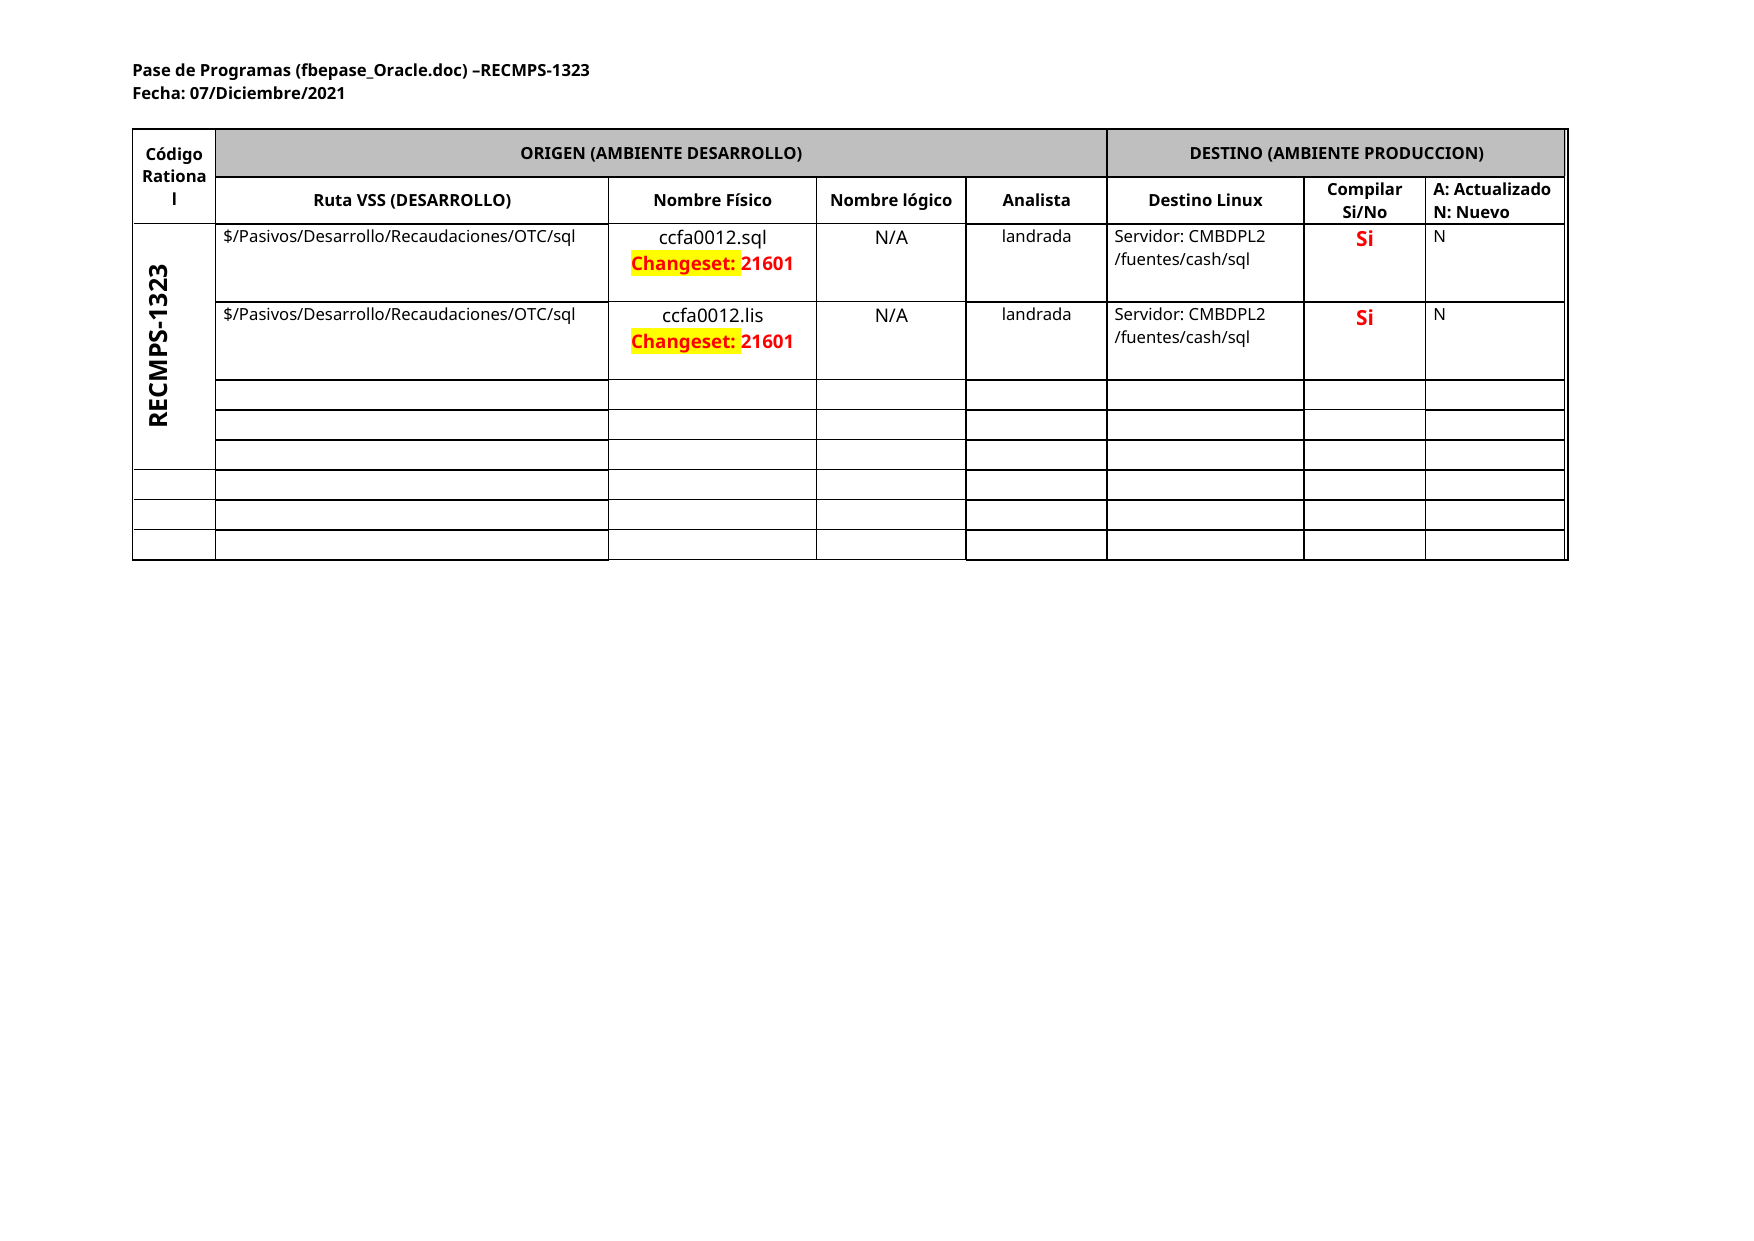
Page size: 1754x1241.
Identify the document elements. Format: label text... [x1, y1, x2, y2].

table_cell [1426, 411, 1564, 439]
subtitle Pase de Programas (fbepase_Oracle.doc) –RECMPS-1323 [132, 58, 1754, 81]
table_cell [817, 440, 965, 469]
table_cell [967, 411, 1106, 439]
table_cell Analista [967, 178, 1106, 223]
table_cell [133, 500, 215, 529]
table_cell ccfa0012.sql Changeset: 21601 [609, 224, 816, 301]
table_cell [216, 501, 608, 529]
table_cell [1305, 471, 1425, 499]
table_cell [609, 410, 816, 439]
table_cell Compilar Si/No [1305, 178, 1425, 223]
table_cell Si [1305, 303, 1425, 379]
table_cell [216, 471, 608, 499]
table_cell [216, 531, 608, 559]
table_cell [1108, 411, 1303, 439]
table_cell Si [1305, 225, 1425, 301]
table_header Código Rational [133, 130, 215, 223]
table_cell Nombre Físico [609, 178, 816, 223]
table_cell $/Pasivos/Desarrollo/Recaudaciones/OTC/sql [216, 303, 608, 379]
table_cell N/A [817, 224, 965, 301]
table_cell [967, 501, 1106, 529]
table_cell [609, 440, 816, 469]
table_cell [609, 500, 816, 529]
table_cell landrada [967, 225, 1106, 301]
subtitle Fecha: 07/Diciembre/2021 [132, 81, 1754, 104]
table_cell [967, 531, 1106, 559]
table_cell [216, 411, 608, 439]
table_cell [609, 380, 816, 409]
table_cell Ruta VSS (DESARROLLO) [216, 178, 608, 223]
table_cell Nombre lógico [817, 178, 965, 223]
table_cell N [1426, 303, 1564, 379]
table_cell [1108, 441, 1303, 469]
table_cell [817, 410, 965, 439]
table_cell [1426, 471, 1564, 499]
table_cell [817, 530, 965, 559]
table_cell [1108, 501, 1303, 529]
table_cell [1305, 531, 1425, 559]
table_cell [609, 530, 816, 559]
table_cell [133, 470, 215, 499]
table_cell RECMPS-1323 [133, 224, 215, 469]
table_cell [817, 470, 965, 499]
table_cell [1305, 441, 1425, 469]
table_cell [1426, 531, 1564, 559]
table_cell $/Pasivos/Desarrollo/Recaudaciones/OTC/sql [216, 225, 608, 301]
table_cell Servidor: CMBDPL2 /fuentes/cash/sql [1108, 303, 1303, 379]
table_cell [967, 381, 1106, 409]
table_cell A: Actualizado N: Nuevo [1426, 178, 1564, 223]
table_header DESTINO (AMBIENTE PRODUCCION) [1108, 130, 1564, 176]
table_cell [1108, 381, 1303, 409]
table_cell ccfa0012.lis Changeset: 21601 [609, 302, 816, 379]
table_cell [216, 381, 608, 409]
table_cell [967, 441, 1106, 469]
table_cell [1305, 501, 1425, 529]
table_cell [1108, 471, 1303, 499]
table_cell [817, 500, 965, 529]
table_cell N [1426, 225, 1564, 301]
table_cell [1305, 410, 1425, 439]
table_cell landrada [967, 303, 1106, 379]
table_cell Servidor: CMBDPL2 /fuentes/cash/sql [1108, 225, 1303, 301]
table_cell [817, 380, 965, 409]
table_cell [1426, 381, 1564, 409]
table_cell [133, 530, 215, 559]
table_cell [1108, 531, 1303, 559]
table_cell [1305, 381, 1425, 409]
table_cell [216, 441, 608, 469]
table_cell [609, 470, 816, 499]
table_header ORIGEN (AMBIENTE DESARROLLO) [216, 130, 1106, 176]
table_cell [1426, 441, 1564, 469]
table_cell N/A [817, 302, 965, 379]
table_cell [967, 471, 1106, 499]
table_cell Destino Linux [1108, 178, 1303, 223]
table_cell [1426, 501, 1564, 529]
